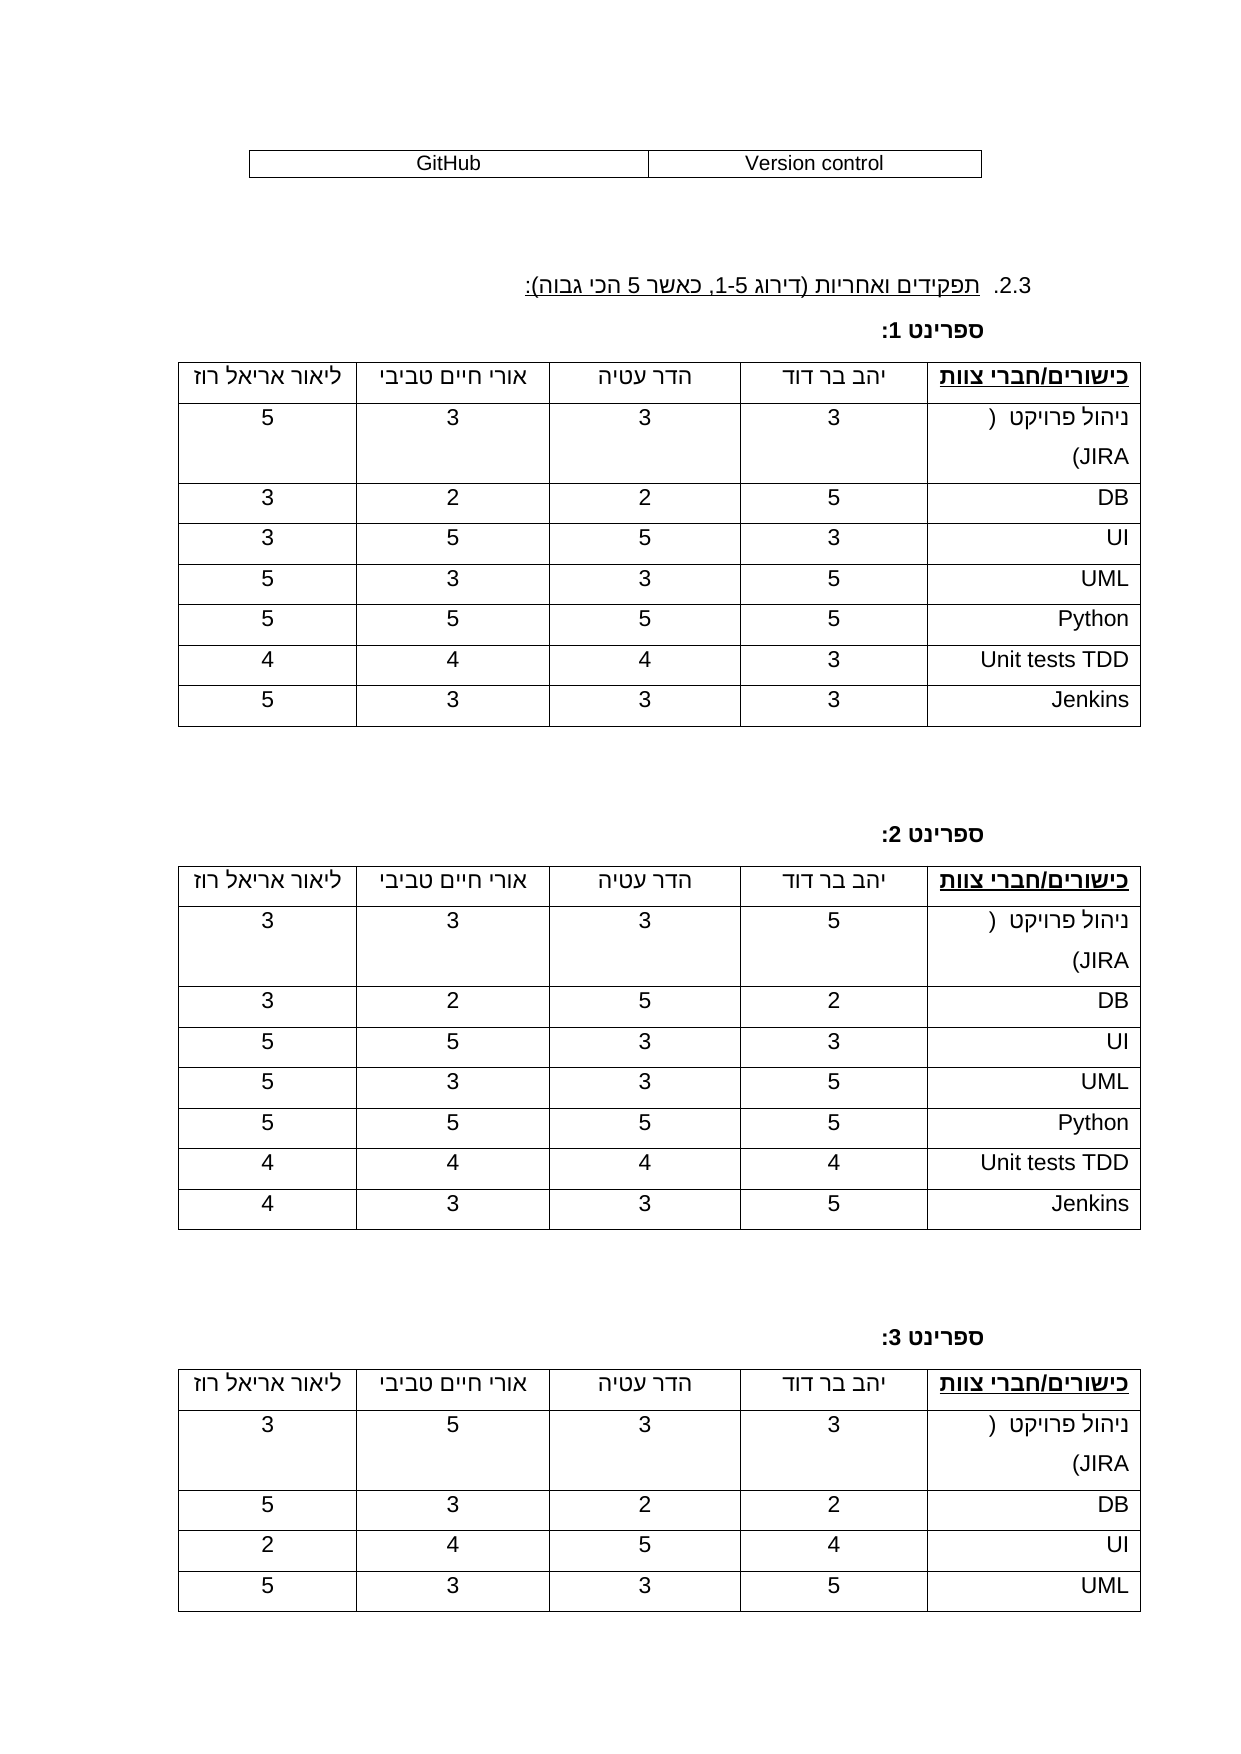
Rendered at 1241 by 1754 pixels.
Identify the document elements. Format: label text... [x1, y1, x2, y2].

table_cell 4 [357, 646, 549, 685]
table_cell 4 [550, 1149, 740, 1189]
table_header הדר עטיה [550, 363, 740, 403]
table_header הדר עטיה [550, 867, 740, 906]
table_cell 4 [179, 1190, 356, 1229]
table_header יהב בר דוד [741, 1370, 927, 1410]
table_cell 3 [357, 1190, 549, 1229]
table_cell DB [928, 987, 1140, 1027]
table_cell 4 [357, 1531, 549, 1571]
table_cell 3 [357, 907, 549, 986]
table_cell 5 [550, 987, 740, 1027]
table_cell 5 [179, 1109, 356, 1148]
table_cell ניהול פרויקט (JIRA) [928, 404, 1140, 483]
table_cell 5 [741, 907, 927, 986]
table_cell 3 [550, 1028, 740, 1067]
table_cell 3 [357, 565, 549, 604]
table_cell 5 [357, 605, 549, 645]
table_cell 4 [179, 1149, 356, 1189]
table_cell UML [928, 565, 1140, 604]
table_cell 3 [550, 686, 740, 726]
table_cell 3 [357, 1572, 549, 1611]
table_cell 5 [357, 524, 549, 564]
table_cell 5 [179, 1068, 356, 1108]
table_cell Jenkins [928, 686, 1140, 726]
table_cell 5 [357, 1028, 549, 1067]
table_cell UI [928, 1028, 1140, 1067]
table_cell 5 [741, 484, 927, 523]
text 2.3. תפקידים ואחריות (דירוג 1-5, כאשר 5 הכי גבוה): [178, 272, 1031, 298]
table_cell 2 [179, 1531, 356, 1571]
table_header יהב בר דוד [741, 363, 927, 403]
table_cell 3 [741, 686, 927, 726]
table_cell UI [928, 1531, 1140, 1571]
table_cell 3 [550, 1411, 740, 1490]
table_cell 3 [550, 1190, 740, 1229]
table_cell 3 [741, 1028, 927, 1067]
table_header הדר עטיה [550, 1370, 740, 1410]
table_cell UI [928, 524, 1140, 564]
table_cell 3 [179, 1411, 356, 1490]
table_cell 5 [550, 1109, 740, 1148]
table_cell Version control [649, 151, 981, 177]
table_cell Python [928, 605, 1140, 645]
table_header כישורים/חברי צוות [928, 363, 1140, 403]
table_cell 4 [179, 646, 356, 685]
table_header יהב בר דוד [741, 867, 927, 906]
table_cell 3 [179, 987, 356, 1027]
table_cell Unit tests TDD [928, 646, 1140, 685]
table_cell 5 [741, 1190, 927, 1229]
table_header אורי חיים טביבי [357, 1370, 549, 1410]
table_cell UML [928, 1572, 1140, 1611]
table_header ליאור אריאל רוז [179, 363, 356, 403]
table_cell Unit tests TDD [928, 1149, 1140, 1189]
table_cell 5 [550, 1531, 740, 1571]
table_header ליאור אריאל רוז [179, 1370, 356, 1410]
table_cell 5 [357, 1109, 549, 1148]
table_header ליאור אריאל רוז [179, 867, 356, 906]
table_cell 5 [550, 524, 740, 564]
table_cell 2 [357, 484, 549, 523]
table_header אורי חיים טביבי [357, 867, 549, 906]
table_cell 2 [357, 987, 549, 1027]
table_cell UML [928, 1068, 1140, 1108]
table_cell 3 [357, 1068, 549, 1108]
table_cell 5 [179, 1572, 356, 1611]
text ספרינט 2: [178, 821, 984, 847]
table_cell 2 [550, 1491, 740, 1530]
table_cell 3 [357, 686, 549, 726]
table_cell 5 [741, 1068, 927, 1108]
table_header אורי חיים טביבי [357, 363, 549, 403]
table_cell 5 [179, 1028, 356, 1067]
table_cell 5 [741, 565, 927, 604]
table_cell 3 [741, 646, 927, 685]
text ספרינט 1: [178, 317, 984, 343]
table_cell 5 [741, 1109, 927, 1148]
table_cell 5 [179, 404, 356, 483]
table_cell 3 [550, 907, 740, 986]
table_cell 5 [357, 1411, 549, 1490]
table_cell ניהול פרויקט (JIRA) [928, 1411, 1140, 1490]
table_cell 3 [741, 404, 927, 483]
table_cell 2 [741, 987, 927, 1027]
table_cell 3 [550, 404, 740, 483]
table_cell 5 [179, 1491, 356, 1530]
table_cell Python [928, 1109, 1140, 1148]
table_cell 3 [741, 524, 927, 564]
table_cell 3 [550, 1068, 740, 1108]
table_cell 4 [550, 646, 740, 685]
table_cell 5 [741, 605, 927, 645]
table_cell 5 [179, 605, 356, 645]
table_header כישורים/חברי צוות [928, 1370, 1140, 1410]
table_cell ניהול פרויקט (JIRA) [928, 907, 1140, 986]
text ספרינט 3: [178, 1324, 984, 1350]
table_cell 5 [741, 1572, 927, 1611]
table_cell DB [928, 484, 1140, 523]
table_header כישורים/חברי צוות [928, 867, 1140, 906]
table_cell DB [928, 1491, 1140, 1530]
table_cell Jenkins [928, 1190, 1140, 1229]
table_cell 5 [179, 565, 356, 604]
table_cell 4 [357, 1149, 549, 1189]
table_cell 3 [179, 524, 356, 564]
table_cell 5 [550, 605, 740, 645]
table_cell 2 [741, 1491, 927, 1530]
table_cell 4 [741, 1149, 927, 1189]
table_cell 3 [179, 484, 356, 523]
table_cell 2 [550, 484, 740, 523]
table_cell 3 [550, 565, 740, 604]
table_cell 3 [179, 907, 356, 986]
table_cell 4 [741, 1531, 927, 1571]
table_cell 3 [741, 1411, 927, 1490]
table_cell 5 [179, 686, 356, 726]
table_cell 3 [550, 1572, 740, 1611]
table_cell GitHub [250, 151, 648, 177]
table_cell 3 [357, 1491, 549, 1530]
table_cell 3 [357, 404, 549, 483]
